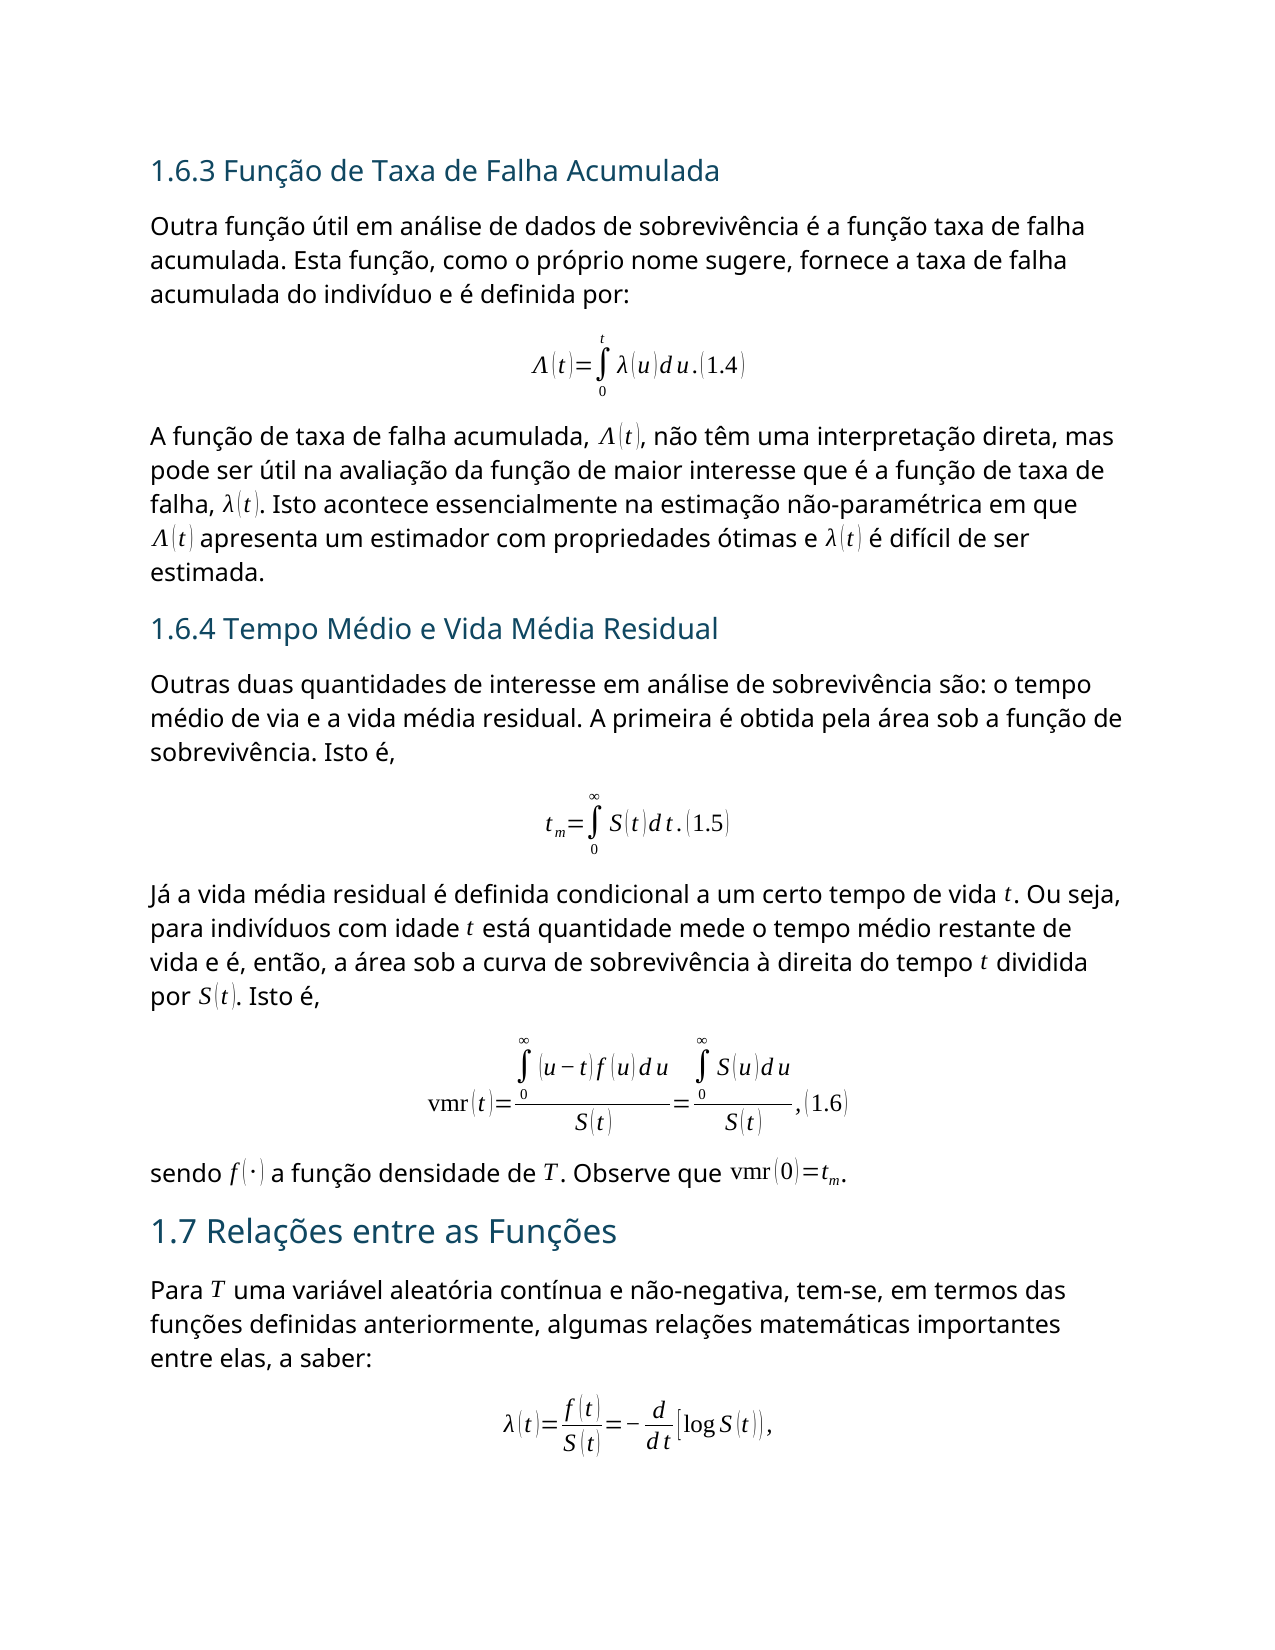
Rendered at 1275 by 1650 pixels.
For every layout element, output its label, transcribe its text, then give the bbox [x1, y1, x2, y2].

text sendo a função densidade de . Observe que . [150, 1156, 1125, 1189]
text Para uma variável aleatória contínua e não-negativa, tem-se, em termos das funções definidas anteriormente, algumas relações matemáticas importantes entre elas, a saber: [150, 1272, 1125, 1375]
subtitle 1.6.4 Tempo Médio e Vida Média Residual [150, 608, 1125, 648]
text Já a vida média residual é definida condicional a um certo tempo de vida . Ou seja, para indivíduos com idade está quantidade mede o tempo médio restante de vida e é, então, a área sob a curva de sobrevivência à direita do tempo dividida por . Isto é, [150, 877, 1125, 1013]
subtitle 1.6.3 Função de Taxa de Falha Acumulada [150, 150, 1125, 190]
text A função de taxa de falha acumulada, , não têm uma interpretação direta, mas pode ser útil na avaliação da função de maior interesse que é a função de taxa de falha, . Isto acontece essencialmente na estimação não-paramétrica em que apresenta um estimador com propriedades ótimas e é difícil de ser estimada. [150, 419, 1125, 589]
subtitle 1.7 Relações entre as Funções [150, 1208, 1125, 1254]
text Outras duas quantidades de interesse em análise de sobrevivência são: o tempo médio de via e a vida média residual. A primeira é obtida pela área sob a função de sobrevivência. Isto é, [150, 666, 1125, 768]
